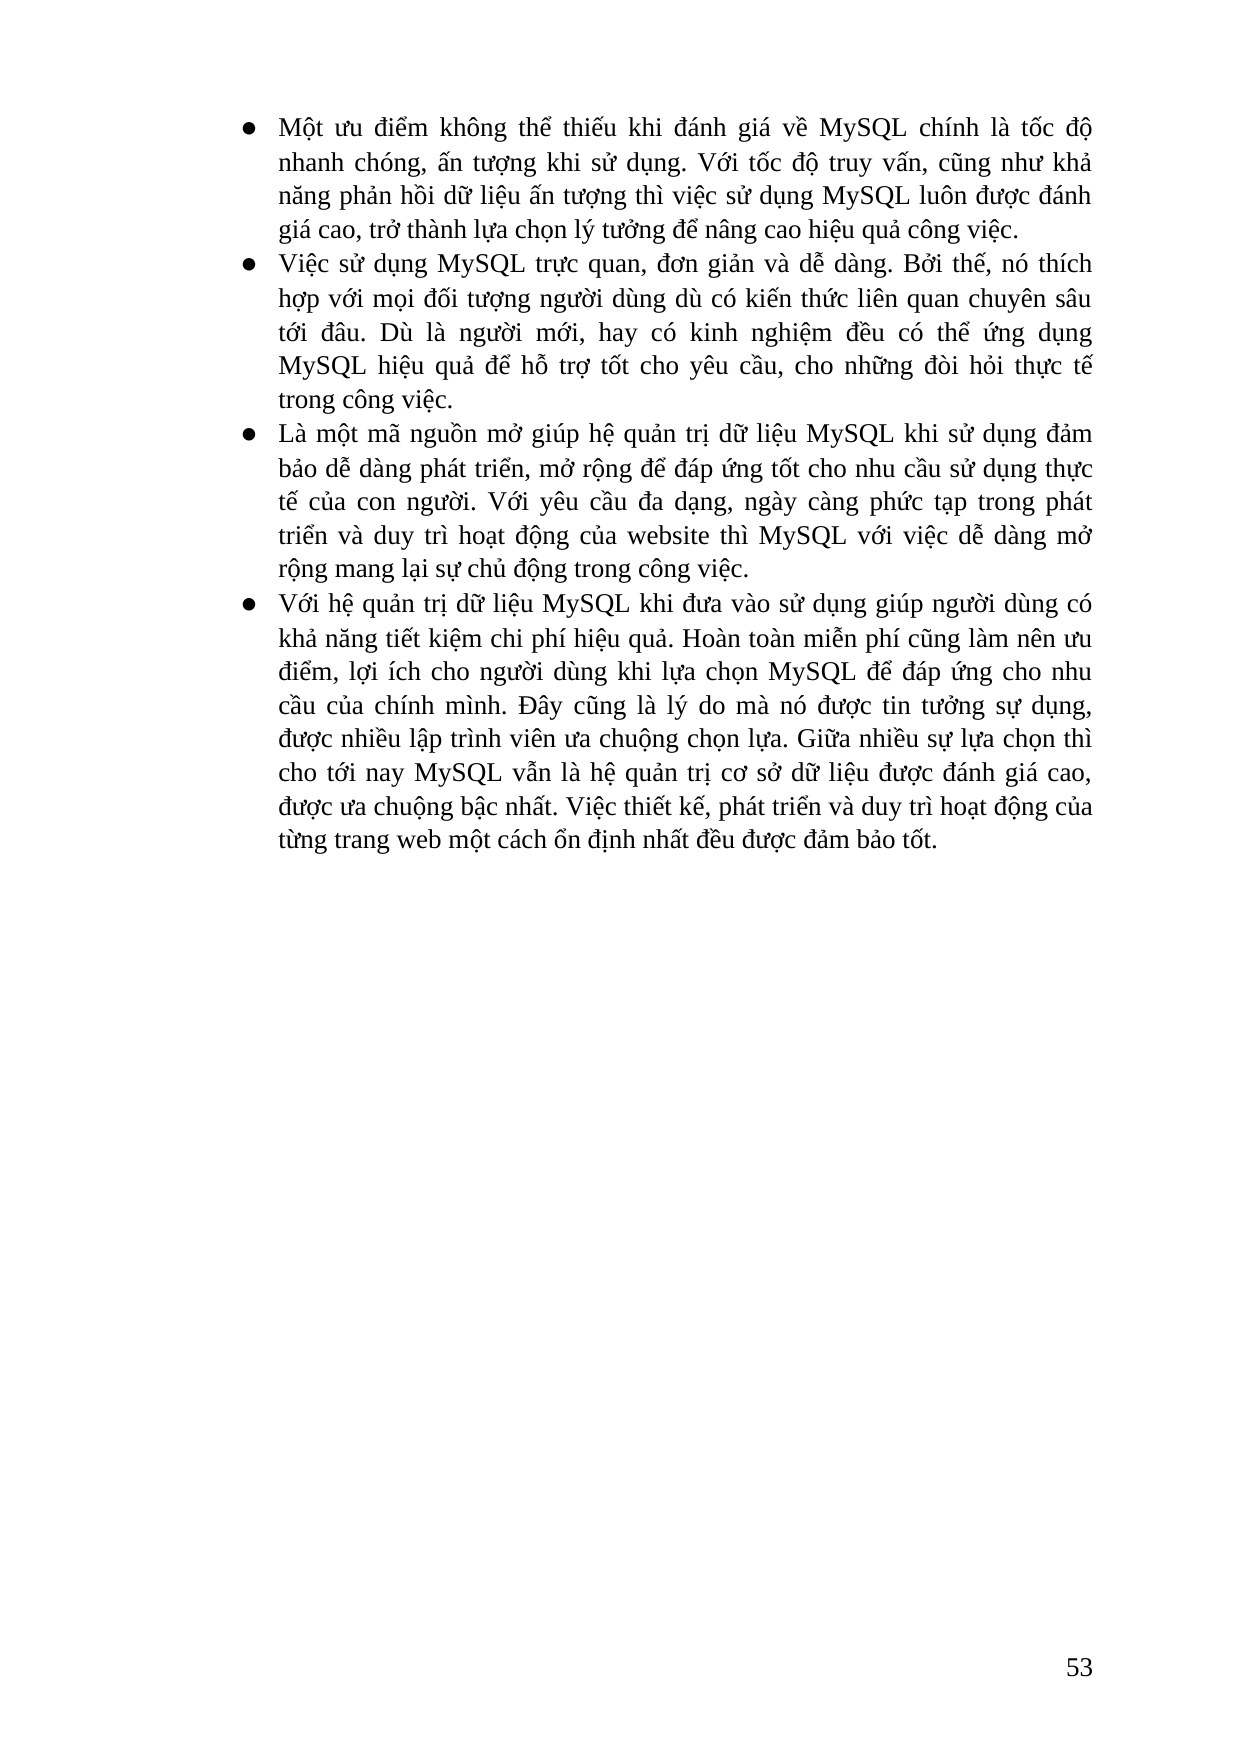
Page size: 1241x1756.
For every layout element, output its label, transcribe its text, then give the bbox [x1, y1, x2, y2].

list Với hệ quản trị dữ liệu MySQL khi đưa vào sử dụng giúp người dùng có khả năng tiết kiệm chi phí hiệu quả. Hoàn toàn miễn phí cũng làm nên ưu điểm, lợi ích cho người dùng khi lựa chọn MySQL để đáp ứng cho nhu cầu của chính mình. Đây cũng là lý do mà nó được tin tưởng sự dụng, được nhiều lập trình viên ưa chuộng chọn lựa. Giữa nhiều sự lựa chọn thì cho tới nay MySQL vẫn là hệ quản trị cơ sở dữ liệu được đánh giá cao, được ưa chuộng bậc nhất. Việc thiết kế, phát triển và duy trì hoạt động của từng trang web một cách ổn định nhất đều được đảm bảo tốt. [241, 586, 1093, 854]
list Là một mã nguồn mở giúp hệ quản trị dữ liệu MySQL khi sử dụng đảm bảo dễ dàng phát triển, mở rộng để đáp ứng tốt cho nhu cầu sử dụng thực tế của con người. Với yêu cầu đa dạng, ngày càng phức tạp trong phát triển và duy trì hoạt động của website thì MySQL với việc dễ dàng mở rộng mang lại sự chủ động trong công việc. [241, 417, 1093, 584]
list Việc sử dụng MySQL trực quan, đơn giản và dễ dàng. Bởi thế, nó thích hợp với mọi đối tượng người dùng dù có kiến thức liên quan chuyên sâu tới đâu. Dù là người mới, hay có kinh nghiệm đều có thể ứng dụng MySQL hiệu quả để hỗ trợ tốt cho yêu cầu, cho những đòi hỏi thực tế trong công việc. [241, 247, 1093, 414]
list Một ưu điểm không thể thiếu khi đánh giá về MySQL chính là tốc độ nhanh chóng, ấn tượng khi sử dụng. Với tốc độ truy vấn, cũng như khả năng phản hồi dữ liệu ấn tượng thì việc sử dụng MySQL luôn được đánh giá cao, trở thành lựa chọn lý tưởng để nâng cao hiệu quả công việc. [241, 110, 1093, 244]
